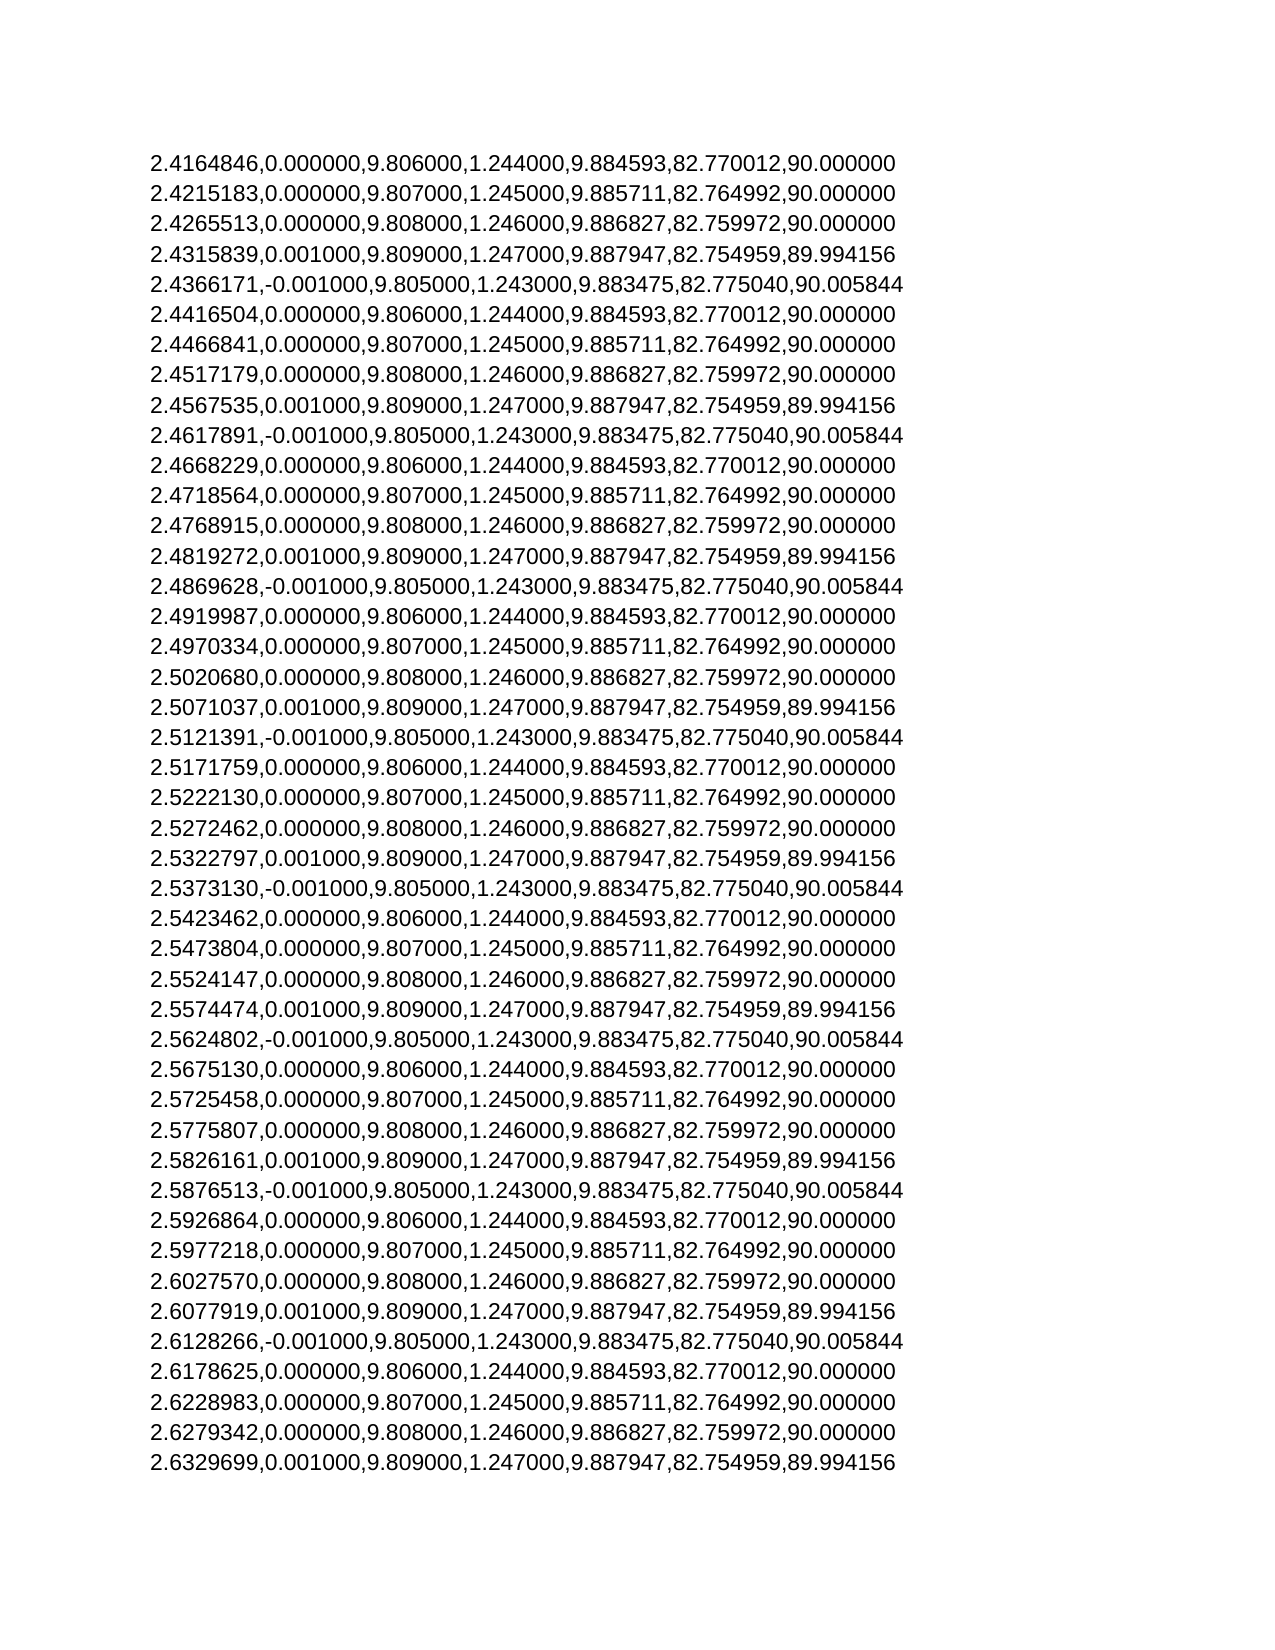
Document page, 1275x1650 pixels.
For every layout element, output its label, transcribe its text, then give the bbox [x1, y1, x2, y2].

text 2.5423462,0.000000,9.806000,1.244000,9.884593,82.770012,90.000000 [150, 905, 1125, 932]
text 2.4366171,-0.001000,9.805000,1.243000,9.883475,82.775040,90.005844 [150, 271, 1125, 297]
text 2.4567535,0.001000,9.809000,1.247000,9.887947,82.754959,89.994156 [150, 392, 1125, 418]
text 2.4215183,0.000000,9.807000,1.245000,9.885711,82.764992,90.000000 [150, 180, 1125, 207]
text 2.5071037,0.001000,9.809000,1.247000,9.887947,82.754959,89.994156 [150, 694, 1125, 720]
text 2.5675130,0.000000,9.806000,1.244000,9.884593,82.770012,90.000000 [150, 1056, 1125, 1083]
text 2.6279342,0.000000,9.808000,1.246000,9.886827,82.759972,90.000000 [150, 1419, 1125, 1445]
text 2.4517179,0.000000,9.808000,1.246000,9.886827,82.759972,90.000000 [150, 361, 1125, 388]
text 2.4416504,0.000000,9.806000,1.244000,9.884593,82.770012,90.000000 [150, 301, 1125, 327]
text 2.5826161,0.001000,9.809000,1.247000,9.887947,82.754959,89.994156 [150, 1147, 1125, 1173]
text 2.5373130,-0.001000,9.805000,1.243000,9.883475,82.775040,90.005844 [150, 875, 1125, 901]
text 2.6329699,0.001000,9.809000,1.247000,9.887947,82.754959,89.994156 [150, 1449, 1125, 1475]
text 2.4970334,0.000000,9.807000,1.245000,9.885711,82.764992,90.000000 [150, 633, 1125, 660]
text 2.4668229,0.000000,9.806000,1.244000,9.884593,82.770012,90.000000 [150, 452, 1125, 478]
text 2.4819272,0.001000,9.809000,1.247000,9.887947,82.754959,89.994156 [150, 543, 1125, 569]
text 2.5624802,-0.001000,9.805000,1.243000,9.883475,82.775040,90.005844 [150, 1026, 1125, 1052]
text 2.4315839,0.001000,9.809000,1.247000,9.887947,82.754959,89.994156 [150, 241, 1125, 267]
text 2.5272462,0.000000,9.808000,1.246000,9.886827,82.759972,90.000000 [150, 814, 1125, 841]
text 2.5524147,0.000000,9.808000,1.246000,9.886827,82.759972,90.000000 [150, 966, 1125, 992]
text 2.5121391,-0.001000,9.805000,1.243000,9.883475,82.775040,90.005844 [150, 724, 1125, 750]
text 2.5222130,0.000000,9.807000,1.245000,9.885711,82.764992,90.000000 [150, 784, 1125, 811]
text 2.6128266,-0.001000,9.805000,1.243000,9.883475,82.775040,90.005844 [150, 1328, 1125, 1354]
text 2.6077919,0.001000,9.809000,1.247000,9.887947,82.754959,89.994156 [150, 1298, 1125, 1324]
text 2.4617891,-0.001000,9.805000,1.243000,9.883475,82.775040,90.005844 [150, 422, 1125, 448]
text 2.4718564,0.000000,9.807000,1.245000,9.885711,82.764992,90.000000 [150, 482, 1125, 509]
text 2.5020680,0.000000,9.808000,1.246000,9.886827,82.759972,90.000000 [150, 663, 1125, 690]
text 2.5775807,0.000000,9.808000,1.246000,9.886827,82.759972,90.000000 [150, 1117, 1125, 1143]
text 2.4466841,0.000000,9.807000,1.245000,9.885711,82.764992,90.000000 [150, 331, 1125, 358]
text 2.5725458,0.000000,9.807000,1.245000,9.885711,82.764992,90.000000 [150, 1086, 1125, 1113]
text 2.5926864,0.000000,9.806000,1.244000,9.884593,82.770012,90.000000 [150, 1207, 1125, 1234]
text 2.4919987,0.000000,9.806000,1.244000,9.884593,82.770012,90.000000 [150, 603, 1125, 629]
text 2.4869628,-0.001000,9.805000,1.243000,9.883475,82.775040,90.005844 [150, 573, 1125, 599]
text 2.6178625,0.000000,9.806000,1.244000,9.884593,82.770012,90.000000 [150, 1358, 1125, 1385]
text 2.5473804,0.000000,9.807000,1.245000,9.885711,82.764992,90.000000 [150, 935, 1125, 962]
text 2.5322797,0.001000,9.809000,1.247000,9.887947,82.754959,89.994156 [150, 845, 1125, 871]
text 2.5171759,0.000000,9.806000,1.244000,9.884593,82.770012,90.000000 [150, 754, 1125, 781]
text 2.5876513,-0.001000,9.805000,1.243000,9.883475,82.775040,90.005844 [150, 1177, 1125, 1203]
text 2.4768915,0.000000,9.808000,1.246000,9.886827,82.759972,90.000000 [150, 512, 1125, 539]
text 2.5574474,0.001000,9.809000,1.247000,9.887947,82.754959,89.994156 [150, 996, 1125, 1022]
text 2.5977218,0.000000,9.807000,1.245000,9.885711,82.764992,90.000000 [150, 1237, 1125, 1264]
text 2.4265513,0.000000,9.808000,1.246000,9.886827,82.759972,90.000000 [150, 210, 1125, 237]
text 2.6027570,0.000000,9.808000,1.246000,9.886827,82.759972,90.000000 [150, 1268, 1125, 1294]
text 2.4164846,0.000000,9.806000,1.244000,9.884593,82.770012,90.000000 [150, 150, 1125, 176]
text 2.6228983,0.000000,9.807000,1.245000,9.885711,82.764992,90.000000 [150, 1388, 1125, 1415]
